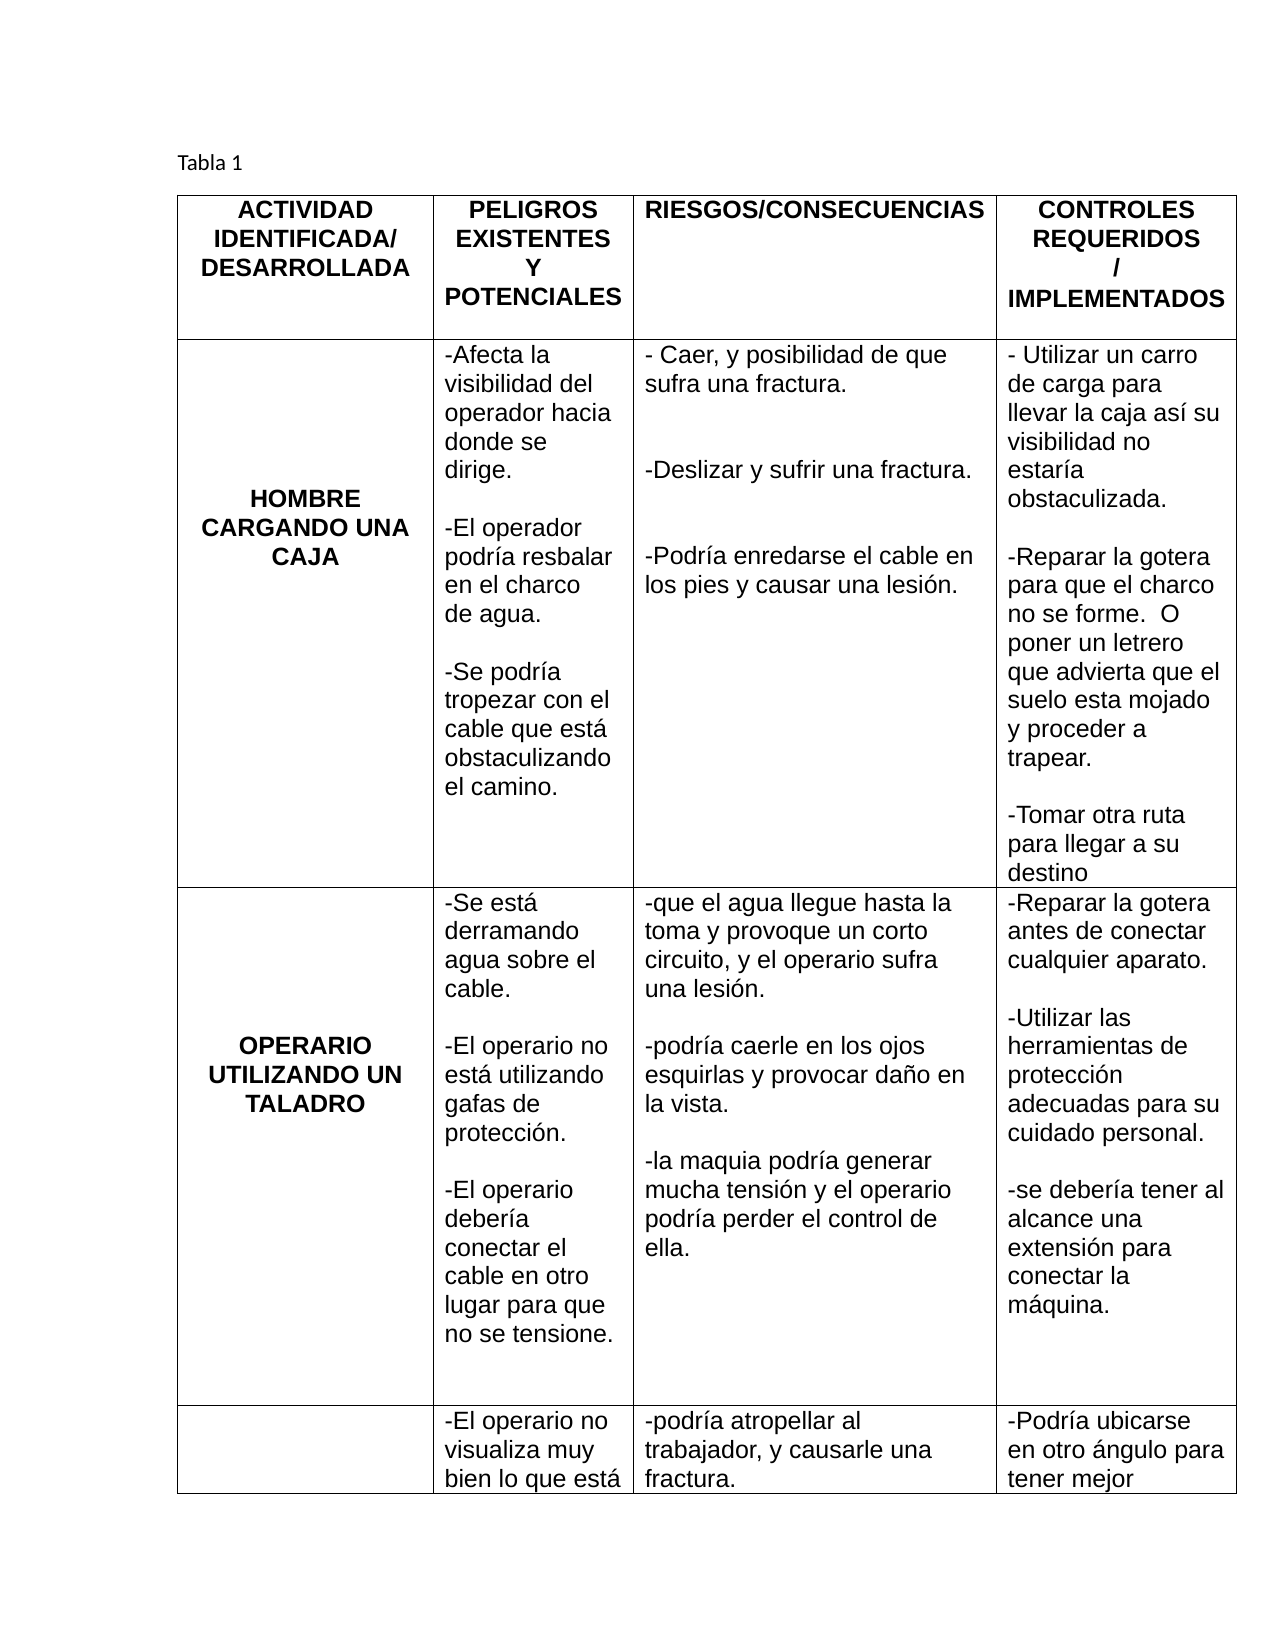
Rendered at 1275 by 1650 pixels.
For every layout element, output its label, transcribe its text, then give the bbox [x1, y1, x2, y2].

table_header CONTROLES REQUERIDOS / IMPLEMENTADOS [997, 196, 1236, 339]
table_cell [434, 1406, 633, 1492]
table_cell -que el agua llegue hasta la toma y provoque un corto circuito, y el operario sufra una lesión. -podría caerle en los ojos esquirlas y provocar daño en la vista. -la maquia podría generar mucha tensión y el operario podría perder el control de ella. [634, 888, 996, 1405]
table_cell -Se está derramando agua sobre el cable. -El operario no está utilizando gafas de protección. -El operario debería conectar el cable en otro lugar para que no se tensione. [434, 888, 633, 1405]
table_header ACTIVIDAD IDENTIFICADA/ DESARROLLADA [178, 196, 433, 339]
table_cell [178, 1406, 433, 1492]
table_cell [634, 1406, 996, 1492]
table_cell OPERARIO UTILIZANDO UN TALADRO [178, 888, 433, 1405]
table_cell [997, 1406, 1236, 1492]
text Tabla 1 [177, 148, 1098, 176]
table_cell HOMBRE CARGANDO UNA CAJA [178, 340, 433, 887]
table_header PELIGROS EXISTENTES Y POTENCIALES [434, 196, 633, 339]
table_cell -Afecta la visibilidad del operador hacia donde se dirige. -El operador podría resbalar en el charco de agua. -Se podría tropezar con el cable que está obstaculizando el camino. [434, 340, 633, 887]
table_cell - Caer, y posibilidad de que sufra una fractura. -Deslizar y sufrir una fractura. -Podría enredarse el cable en los pies y causar una lesión. [634, 340, 996, 887]
table_cell - Utilizar un carro de carga para llevar la caja así su visibilidad no estaría obstaculizada. -Reparar la gotera para que el charco no se forme. O poner un letrero que advierta que el suelo esta mojado y proceder a trapear. -Tomar otra ruta para llegar a su destino [997, 340, 1236, 887]
table_header RIESGOS/CONSECUENCIAS [634, 196, 996, 339]
table_cell -Reparar la gotera antes de conectar cualquier aparato. -Utilizar las herramientas de protección adecuadas para su cuidado personal. -se debería tener al alcance una extensión para conectar la máquina. [997, 888, 1236, 1405]
